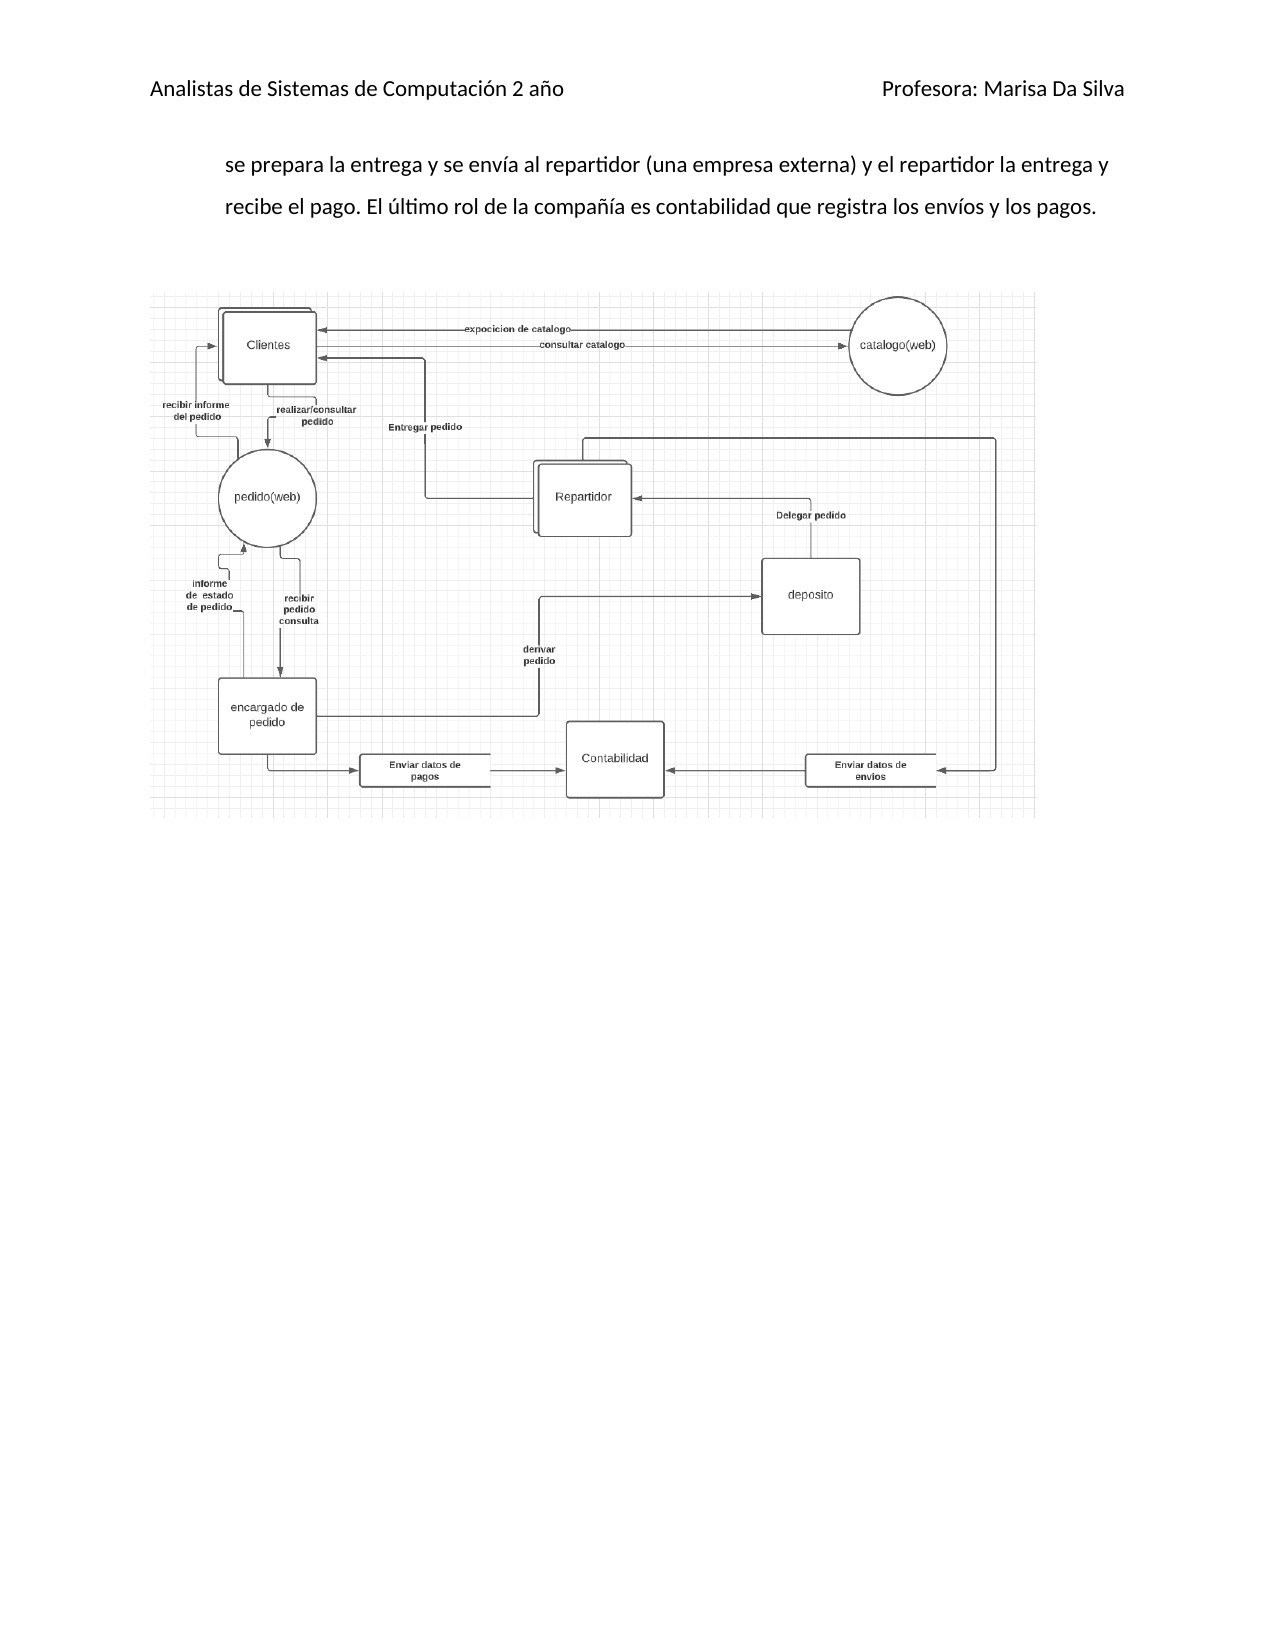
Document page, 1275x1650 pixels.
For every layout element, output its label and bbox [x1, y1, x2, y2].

list [225, 150, 1125, 220]
picture [150, 292, 1036, 818]
